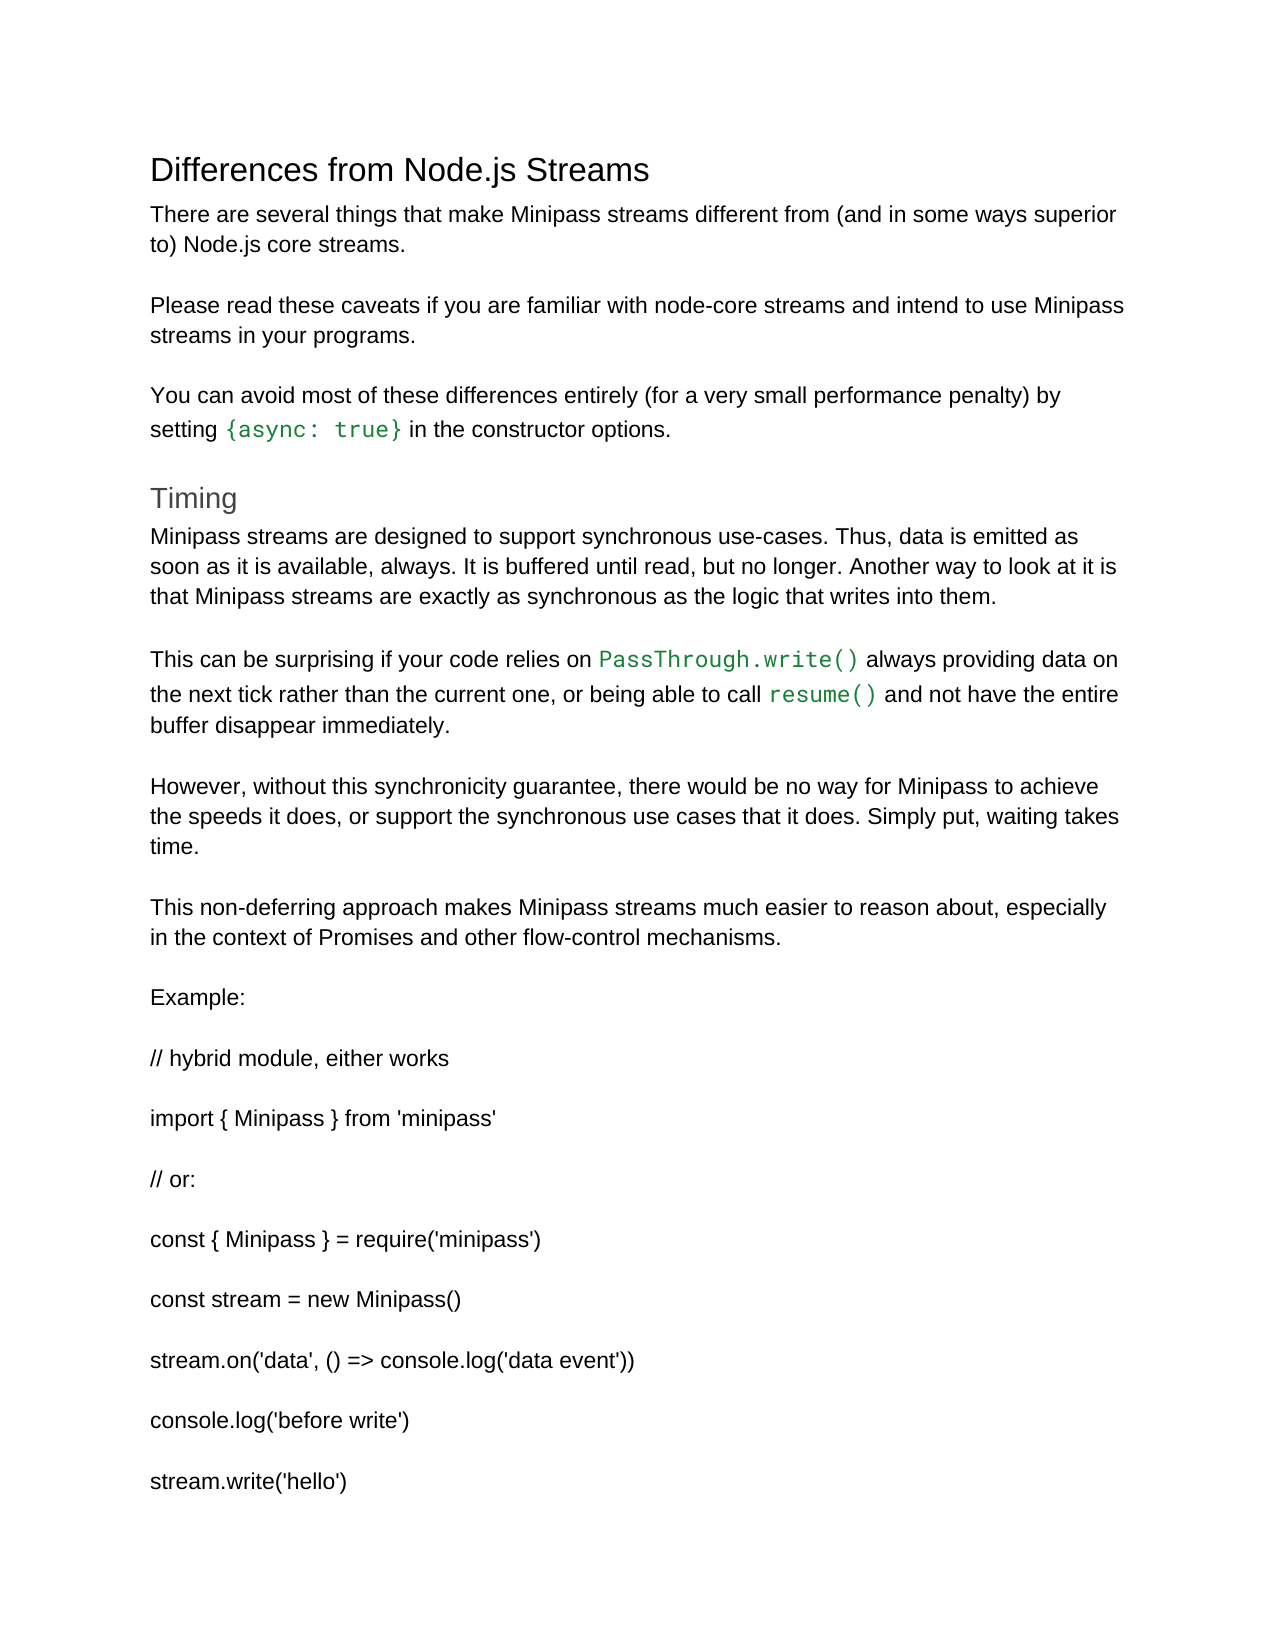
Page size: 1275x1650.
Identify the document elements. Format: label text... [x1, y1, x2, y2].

text However, without this synchronicity guarantee, there would be no way for Minipass to achieve the speeds it does, or support the synchronous use cases that it does. Simply put, waiting takes time. [150, 773, 1125, 860]
subtitle Timing [150, 481, 1125, 514]
text const stream = new Minipass() [150, 1286, 1125, 1313]
text Example: [150, 984, 1125, 1011]
subtitle Differences from Node.js Streams [150, 150, 1125, 188]
text There are several things that make Minipass streams different from (and in some ways superior to) Node.js core streams. [150, 201, 1125, 257]
text stream.write('hello') [150, 1468, 1125, 1494]
text // hybrid module, either works [150, 1045, 1125, 1071]
text This can be surprising if your code relies on PassThrough.write() always providing data on the next tick rather than the current one, or being able to call resume() and not have the entire buffer disappear immediately. [150, 644, 1125, 739]
text You can avoid most of these differences entirely (for a very small performance penalty) by setting {async: true} in the constructor options. [150, 382, 1125, 443]
text This non-deferring approach makes Minipass streams much easier to reason about, especially in the context of Promises and other flow-control mechanisms. [150, 894, 1125, 950]
text console.log('before write') [150, 1407, 1125, 1434]
text stream.on('data', () => console.log('data event')) [150, 1347, 1125, 1373]
text Minipass streams are designed to support synchronous use-cases. Thus, data is emitted as soon as it is available, always. It is buffered until read, but no longer. Another way to look at it is that Minipass streams are exactly as synchronous as the logic that writes into them. [150, 523, 1125, 610]
text const { Minipass } = require('minipass') [150, 1226, 1125, 1252]
text // or: [150, 1166, 1125, 1192]
text Please read these caveats if you are familiar with node-core streams and intend to use Minipass streams in your programs. [150, 292, 1125, 348]
text import { Minipass } from 'minipass' [150, 1105, 1125, 1132]
